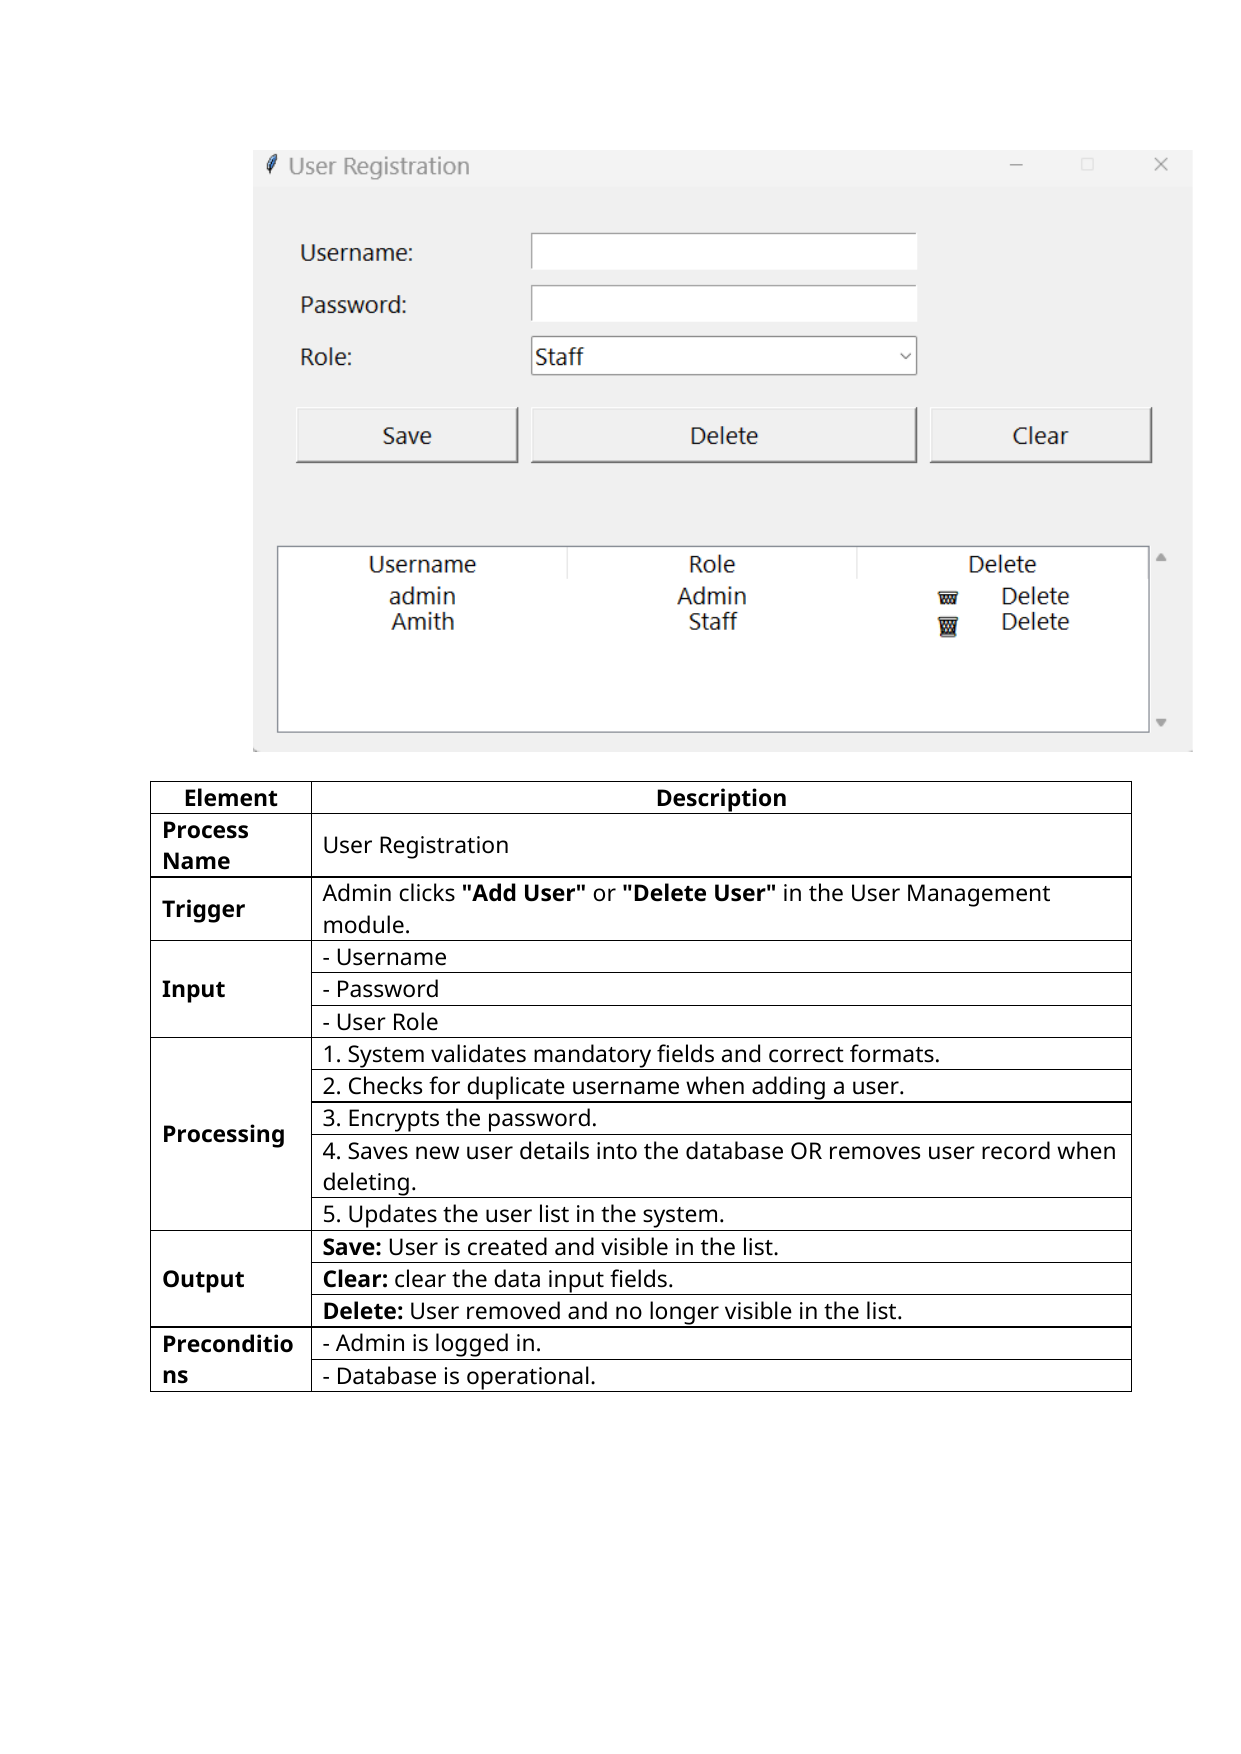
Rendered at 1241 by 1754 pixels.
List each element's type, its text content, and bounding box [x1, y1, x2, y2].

table_cell Delete: User removed and no longer visible in the list. [312, 1295, 1131, 1326]
table_cell - Password [312, 973, 1131, 1004]
table_cell Process Name [151, 814, 311, 876]
table_cell Preconditions [151, 1328, 311, 1391]
table_cell Input [151, 941, 311, 1037]
table_cell Trigger [151, 878, 311, 940]
table_cell User Registration [312, 814, 1131, 876]
table_cell - User Role [312, 1006, 1131, 1037]
table_cell 1. System validates mandatory fields and correct formats. [312, 1038, 1131, 1069]
table_cell 2. Checks for duplicate username when adding a user. [312, 1070, 1131, 1101]
table_cell 4. Saves new user details into the database OR removes user record when deleting. [312, 1135, 1131, 1197]
picture [253, 150, 1193, 752]
table_cell Output [151, 1231, 311, 1326]
table_cell - Database is operational. [312, 1360, 1131, 1391]
table_cell Clear: clear the data input fields. [312, 1263, 1131, 1294]
table_header Description [312, 782, 1131, 813]
table_cell Admin clicks "Add User" or "Delete User" in the User Management module. [312, 878, 1131, 940]
table_cell - Username [312, 941, 1131, 972]
table_header Element [151, 782, 311, 813]
table_cell Save: User is created and visible in the list. [312, 1231, 1131, 1262]
table_cell - Admin is logged in. [312, 1328, 1131, 1359]
table_cell 3. Encrypts the password. [312, 1103, 1131, 1134]
table_cell Processing [151, 1038, 311, 1229]
table_cell 5. Updates the user list in the system. [312, 1198, 1131, 1229]
